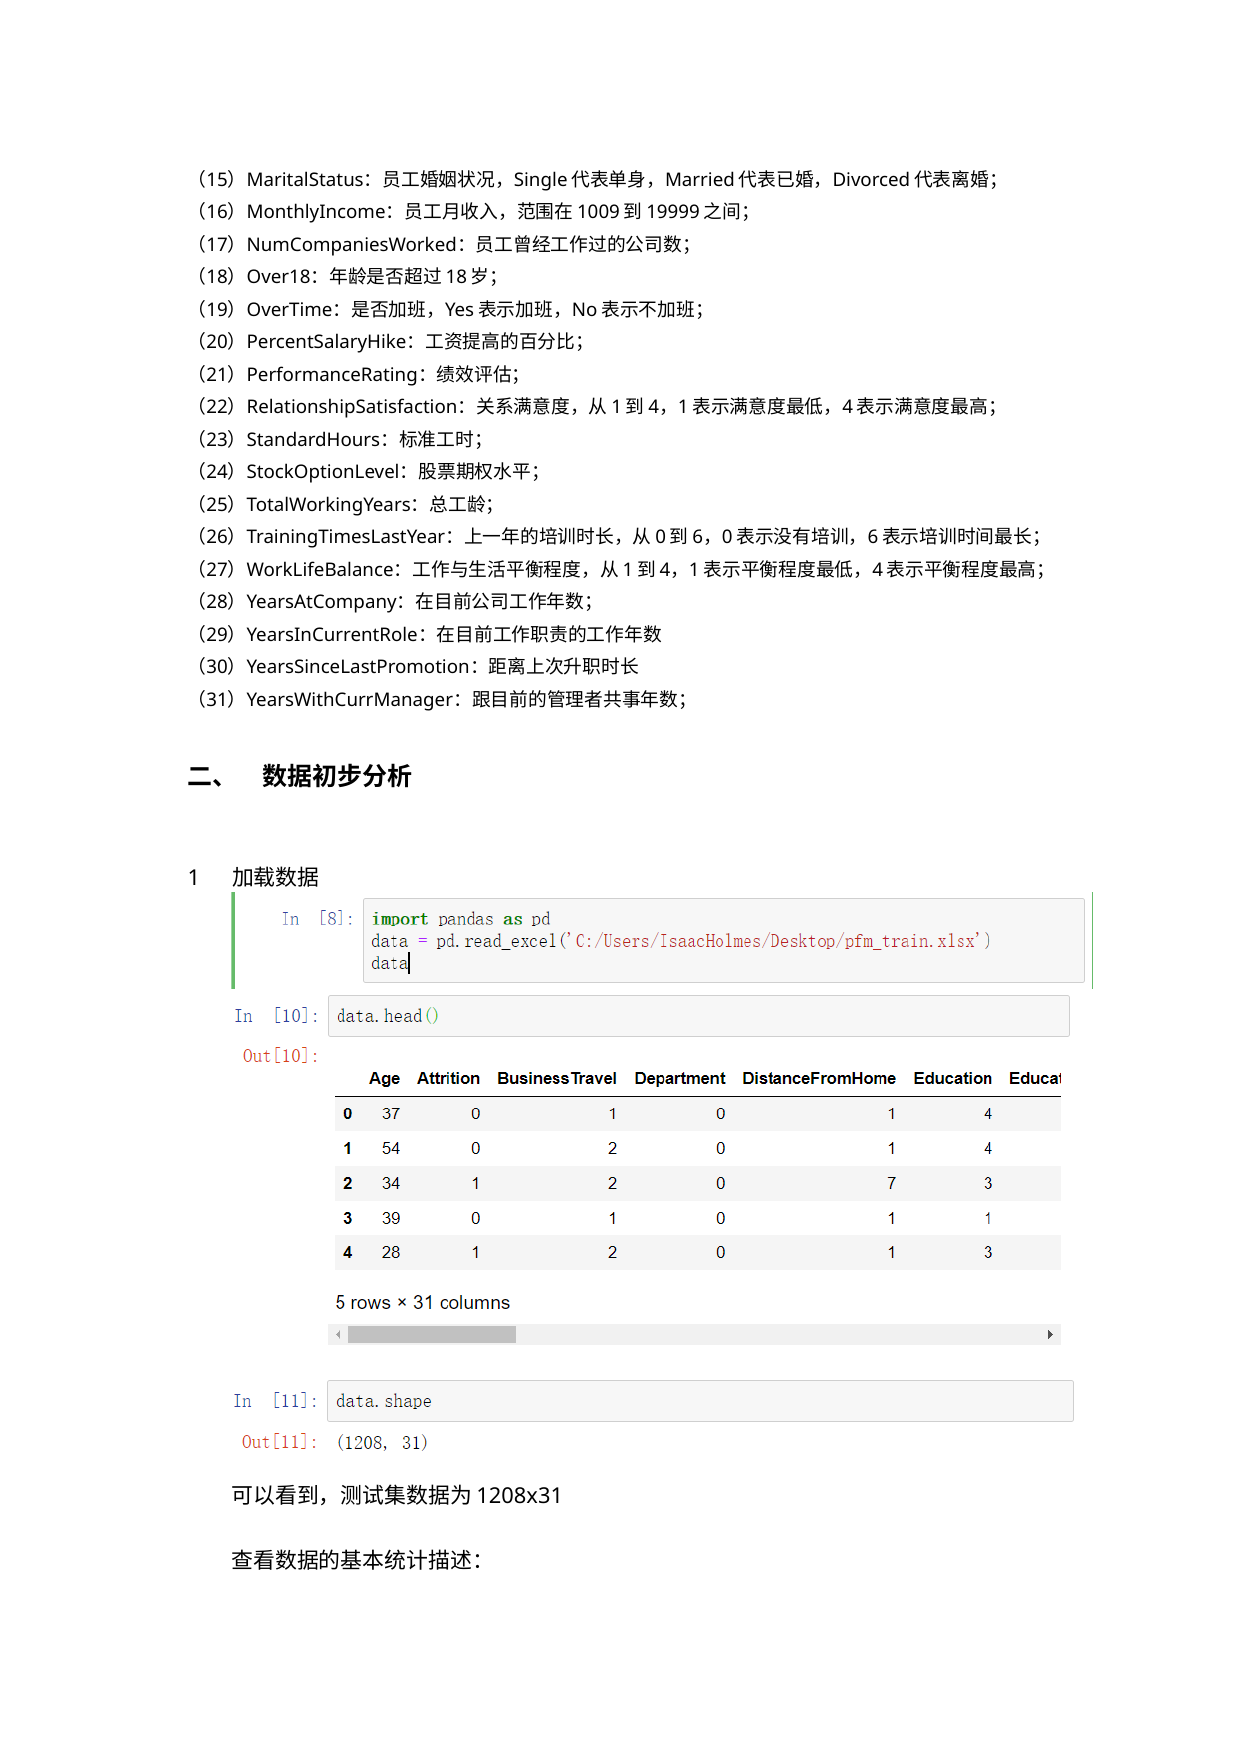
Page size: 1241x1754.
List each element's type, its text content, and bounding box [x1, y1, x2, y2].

text （19）OverTime：是否加班，Yes表示加班，No表示不加班； [187, 292, 1053, 324]
subtitle 数据初步分析 [187, 742, 1053, 807]
text （15）MaritalStatus：员工婚姻状况，Single代表单身，Married代表已婚，Divorced代表离婚； [187, 162, 1053, 194]
text （27）WorkLifeBalance：工作与生活平衡程度，从1到4，1表示平衡程度最低，4表示平衡程度最高； [187, 552, 1053, 584]
text （25）TotalWorkingYears：总工龄； [187, 487, 1053, 519]
text （29）YearsInCurrentRole：在目前工作职责的工作年数 [187, 617, 1053, 649]
text （23）StandardHours：标准工时； [187, 422, 1053, 454]
text （30）YearsSinceLastPromotion：距离上次升职时长 [187, 649, 1053, 682]
text （16）MonthlyIncome：员工月收入，范围在1009到19999之间； [187, 194, 1053, 227]
text 可以看到，测试集数据为1208x31 [231, 1478, 1053, 1510]
text （31）YearsWithCurrManager：跟目前的管理者共事年数； [187, 682, 1053, 714]
text （21）PerformanceRating：绩效评估； [187, 357, 1053, 389]
text （22）RelationshipSatisfaction：关系满意度，从1到4，1表示满意度最低，4表示满意度最高； [187, 389, 1053, 422]
text （20）PercentSalaryHike：工资提高的百分比； [187, 324, 1053, 357]
picture [231, 990, 1097, 1349]
text 查看数据的基本统计描述： [231, 1543, 1053, 1575]
list 加载数据 [187, 860, 1053, 893]
picture [231, 892, 1097, 989]
text （24）StockOptionLevel：股票期权水平； [187, 454, 1053, 487]
text （28）YearsAtCompany：在目前公司工作年数； [187, 584, 1053, 617]
text （18）Over18：年龄是否超过18岁； [187, 259, 1053, 292]
picture [231, 1380, 1097, 1468]
text （26）TrainingTimesLastYear：上一年的培训时长，从0到6，0表示没有培训，6表示培训时间最长； [187, 519, 1053, 552]
text （17）NumCompaniesWorked：员工曾经工作过的公司数； [187, 227, 1053, 259]
